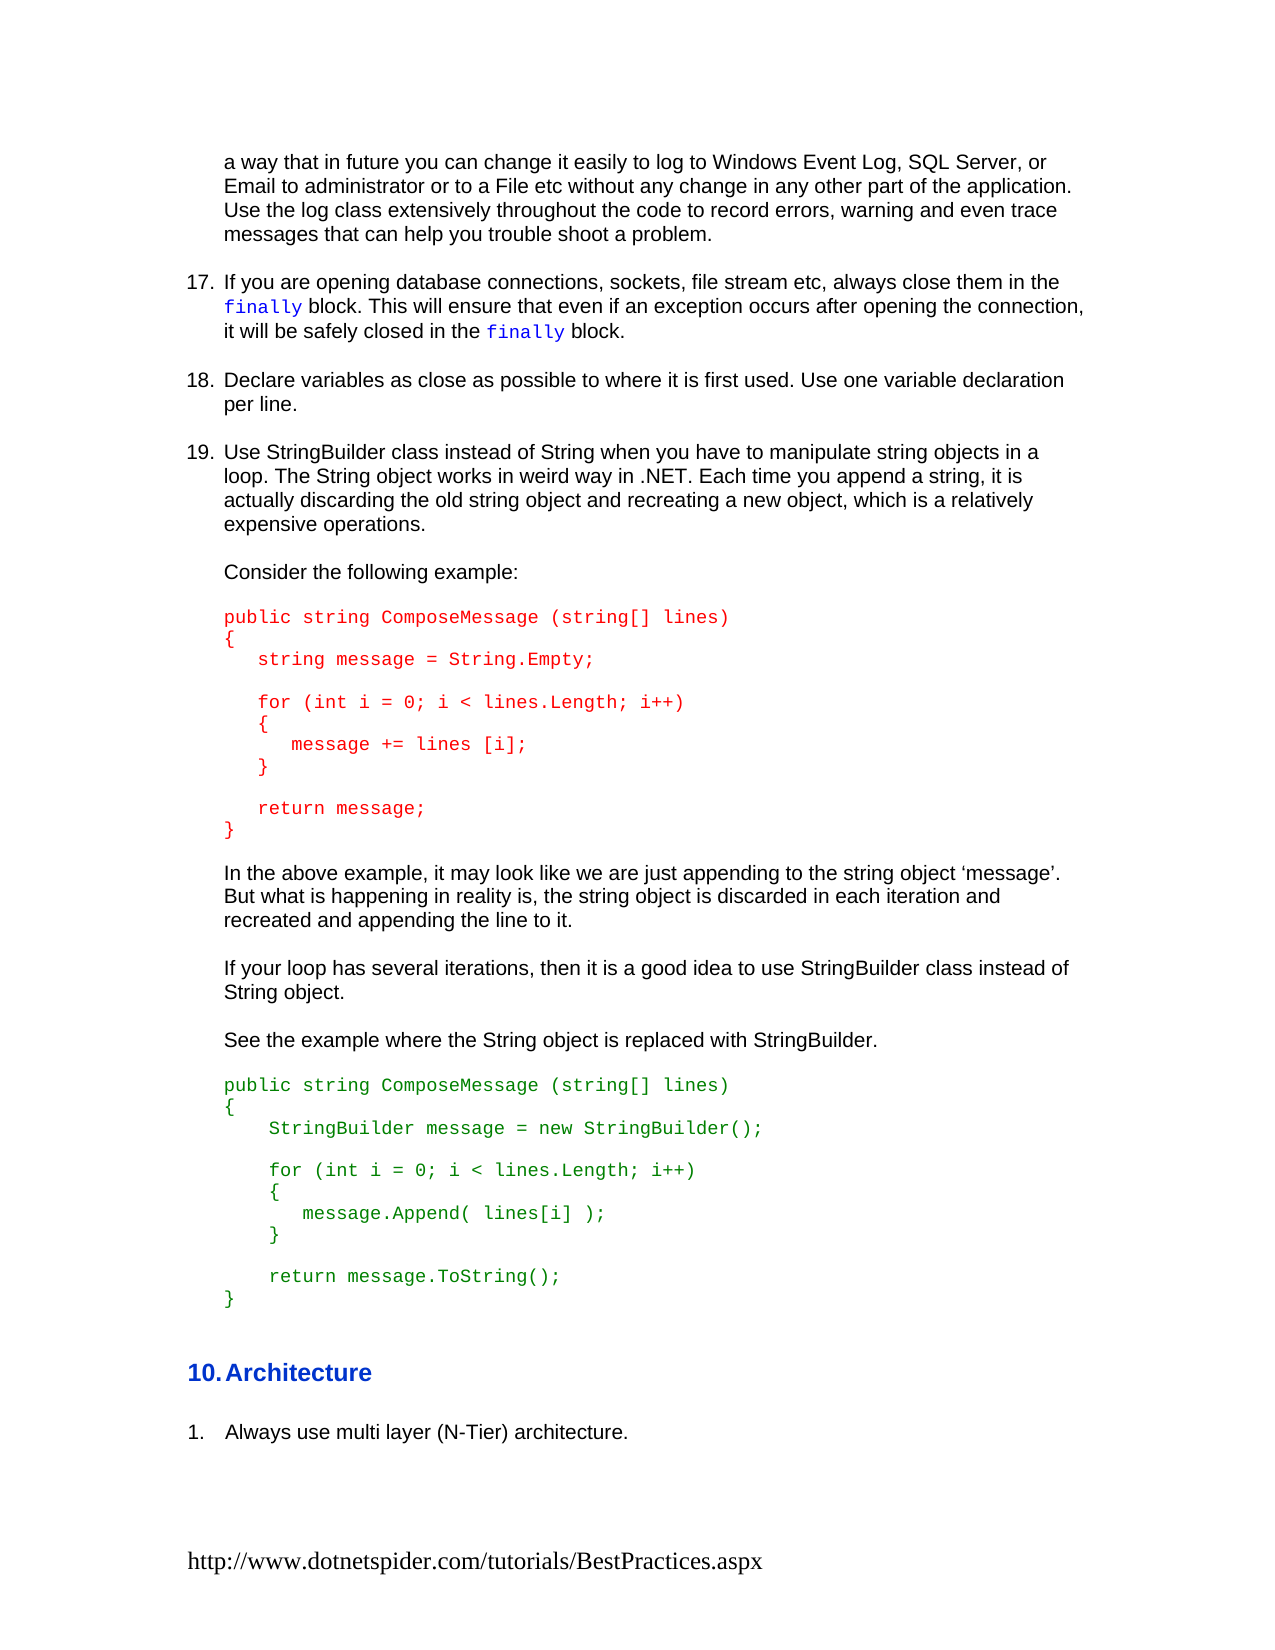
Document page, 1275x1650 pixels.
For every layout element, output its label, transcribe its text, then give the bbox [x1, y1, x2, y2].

text If your loop has several iterations, then it is a good idea to use StringBuilder class instead of String object. [223, 956, 1087, 1004]
subtitle Architecture [187, 1357, 1083, 1386]
text return message; [223, 799, 1087, 820]
text return message.ToString(); [223, 1267, 1087, 1288]
text { [223, 714, 1087, 735]
list If you are opening database connections, sockets, file stream etc, always close them in the finally block. This will ensure that even if an exception occurs after opening the connection, it will be safely closed in the finally block. [186, 270, 1087, 344]
text StringBuilder message = new StringBuilder(); [223, 1118, 1087, 1140]
list Declare variables as close as possible to where it is first used. Use one variable declaration per line. [186, 368, 1087, 416]
text message += lines [i]; [223, 735, 1087, 756]
text } [223, 1225, 1087, 1246]
text for (int i = 0; i < lines.Length; i++) [223, 1161, 1087, 1182]
text Consider the following example: [223, 560, 1087, 584]
text In the above example, it may look like we are just appending to the string object ‘message’. But what is happening in reality is, the string object is discarded in each iteration and recreated and appending the line to it. [223, 860, 1087, 932]
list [186, 150, 1087, 246]
text public string ComposeMessage (string[] lines) [223, 608, 1087, 629]
text { [223, 1097, 1087, 1118]
list Always use multi layer (N-Tier) architecture. [187, 1420, 1087, 1444]
text string message = String.Empty; [223, 650, 1087, 671]
text } [223, 1288, 1087, 1310]
text { [223, 629, 1087, 650]
text public string ComposeMessage (string[] lines) [223, 1076, 1087, 1097]
text } [223, 756, 1087, 778]
text for (int i = 0; i < lines.Length; i++) [223, 693, 1087, 714]
text See the example where the String object is replaced with StringBuilder. [223, 1028, 1087, 1052]
text { [223, 1182, 1087, 1203]
text message.Append( lines[i] ); [223, 1203, 1087, 1225]
list Use StringBuilder class instead of String when you have to manipulate string objects in a loop. The String object works in weird way in .NET. Each time you append a string, it is actually discarding the old string object and recreating a new object, which is a relatively expensive operations. [186, 440, 1087, 536]
text } [223, 820, 1087, 841]
